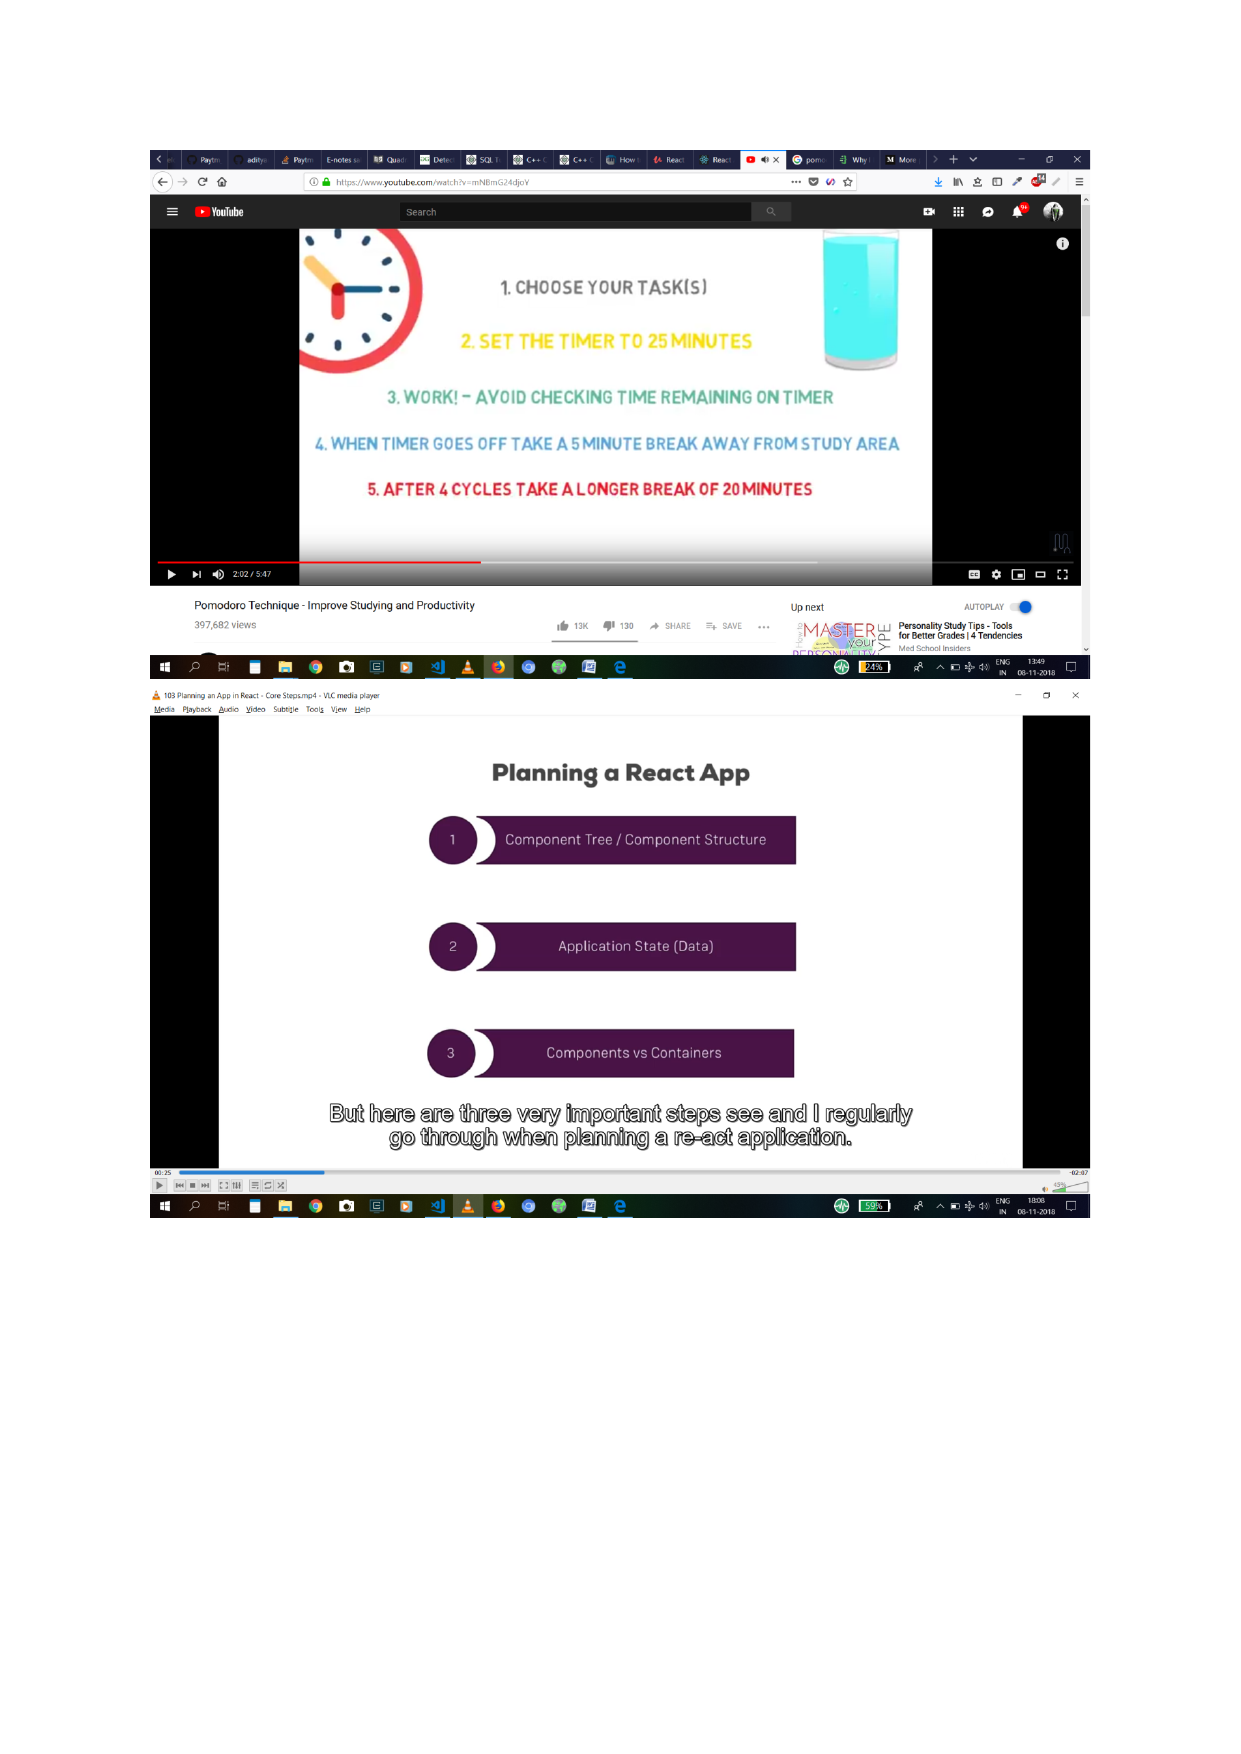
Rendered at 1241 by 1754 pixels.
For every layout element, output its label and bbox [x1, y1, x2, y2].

picture [150, 150, 1091, 679]
picture [150, 688, 1091, 1218]
